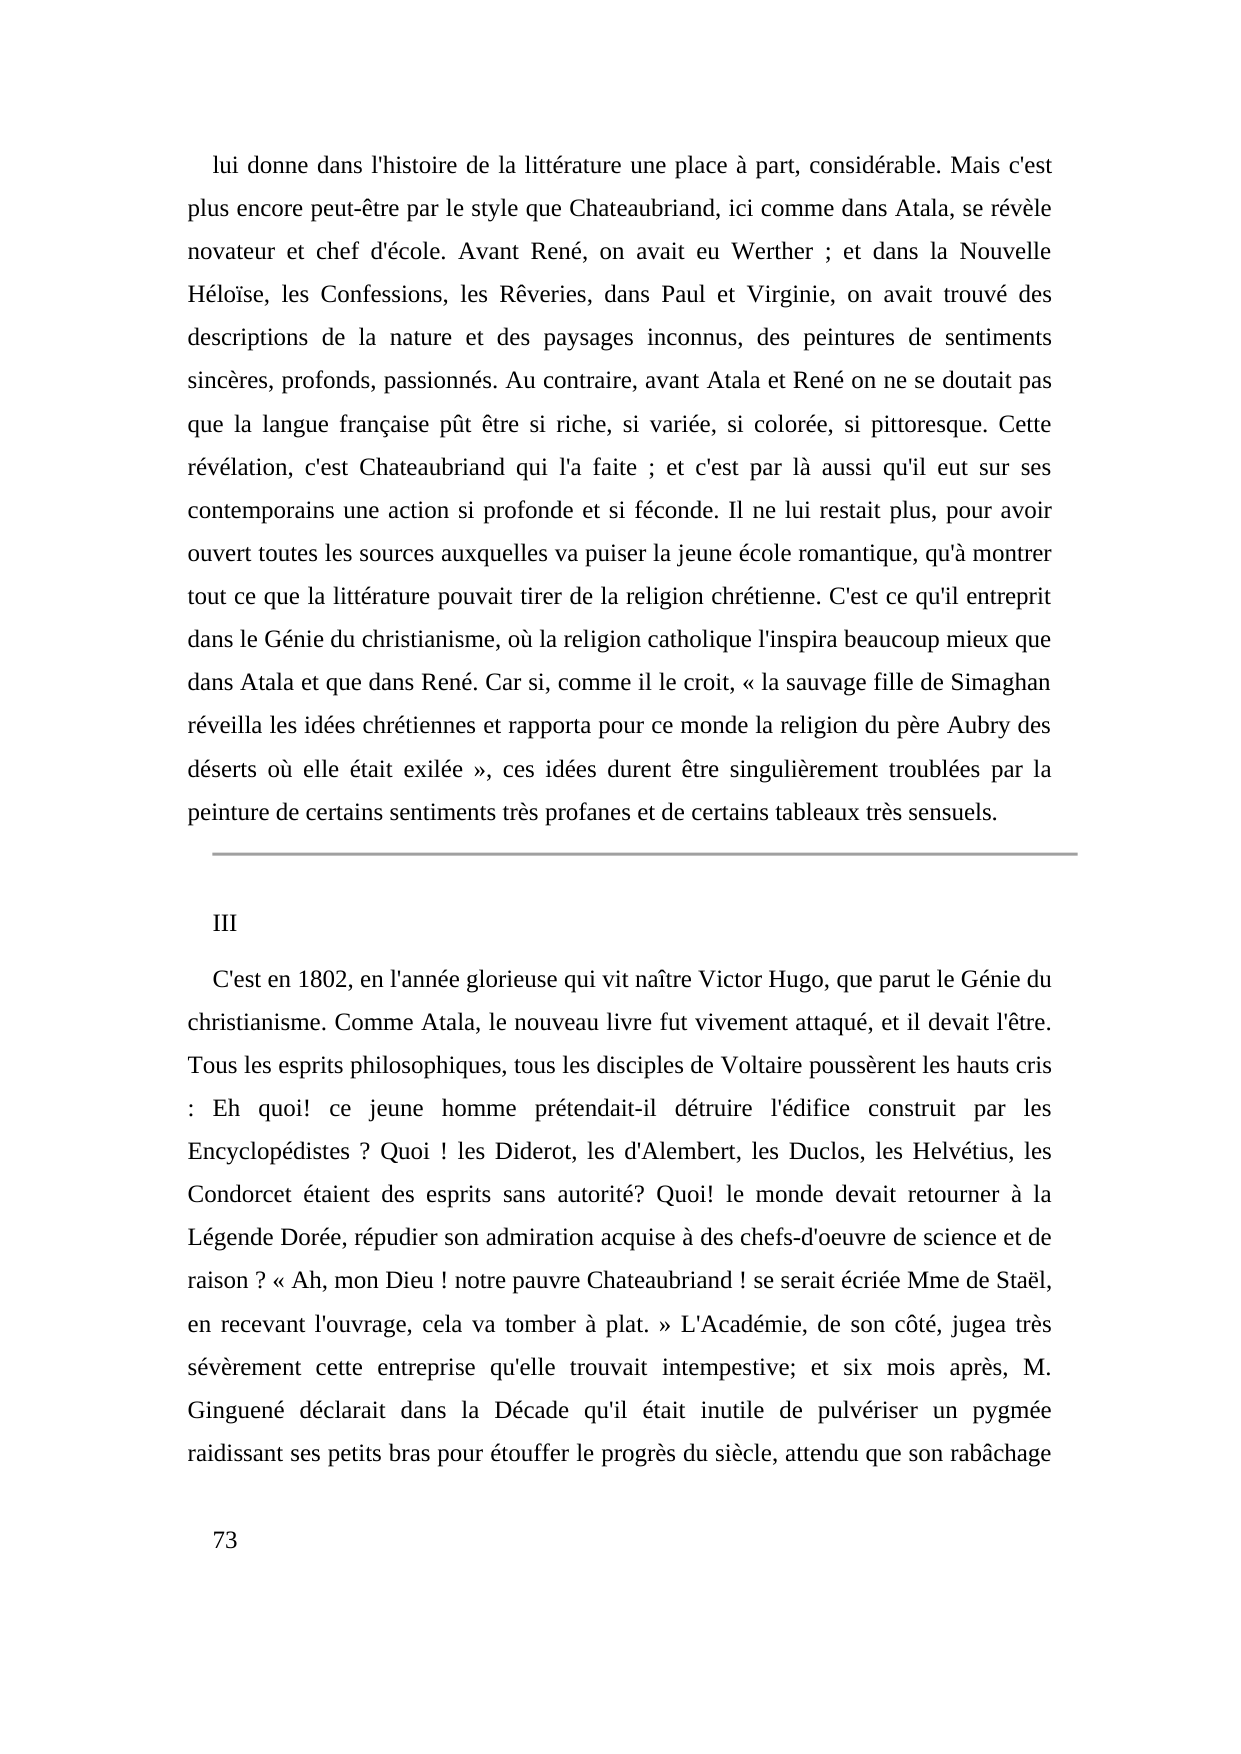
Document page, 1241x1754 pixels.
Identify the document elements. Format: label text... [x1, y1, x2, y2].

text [187, 964, 1053, 1467]
text lui donne dans l'histoire de la littérature une place à part, considérable. Mais c'est plus encore peut-être par le style que Chateaubriand, ici comme dans Atala, se révèle novateur et chef d'école. Avant René, on avait eu Werther ; et dans la Nouvelle Héloïse, les Confessions, les Rêveries, dans Paul et Virginie, on avait trouvé des descriptions de la nature et des paysages inconnus, des peintures de sentiments sincères, profonds, passionnés. Au contraire, avant Atala et René on ne se doutait pas que la langue française pût être si riche, si variée, si colorée, si pittoresque. Cette révélation, c'est Chateaubriand qui l'a faite ; et c'est par là aussi qu'il eut sur ses contemporains une action si profonde et si féconde. Il ne lui restait plus, pour avoir ouvert toutes les sources auxquelles va puiser la jeune école romantique, qu'à montrer tout ce que la littérature pouvait tirer de la religion chrétienne. C'est ce qu'il entreprit dans le Génie du christianisme, où la religion catholique l'inspira beaucoup mieux que dans Atala et que dans René. Car si, comme il le croit, « la sauvage fille de Simaghan réveilla les idées chrétiennes et rapporta pour ce monde la religion du père Aubry des déserts où elle était exilée », ces idées durent être singulièrement troublées par la peinture de certains sentiments très profanes et de certains tableaux très sensuels. [187, 150, 1053, 826]
text III [187, 908, 1053, 937]
